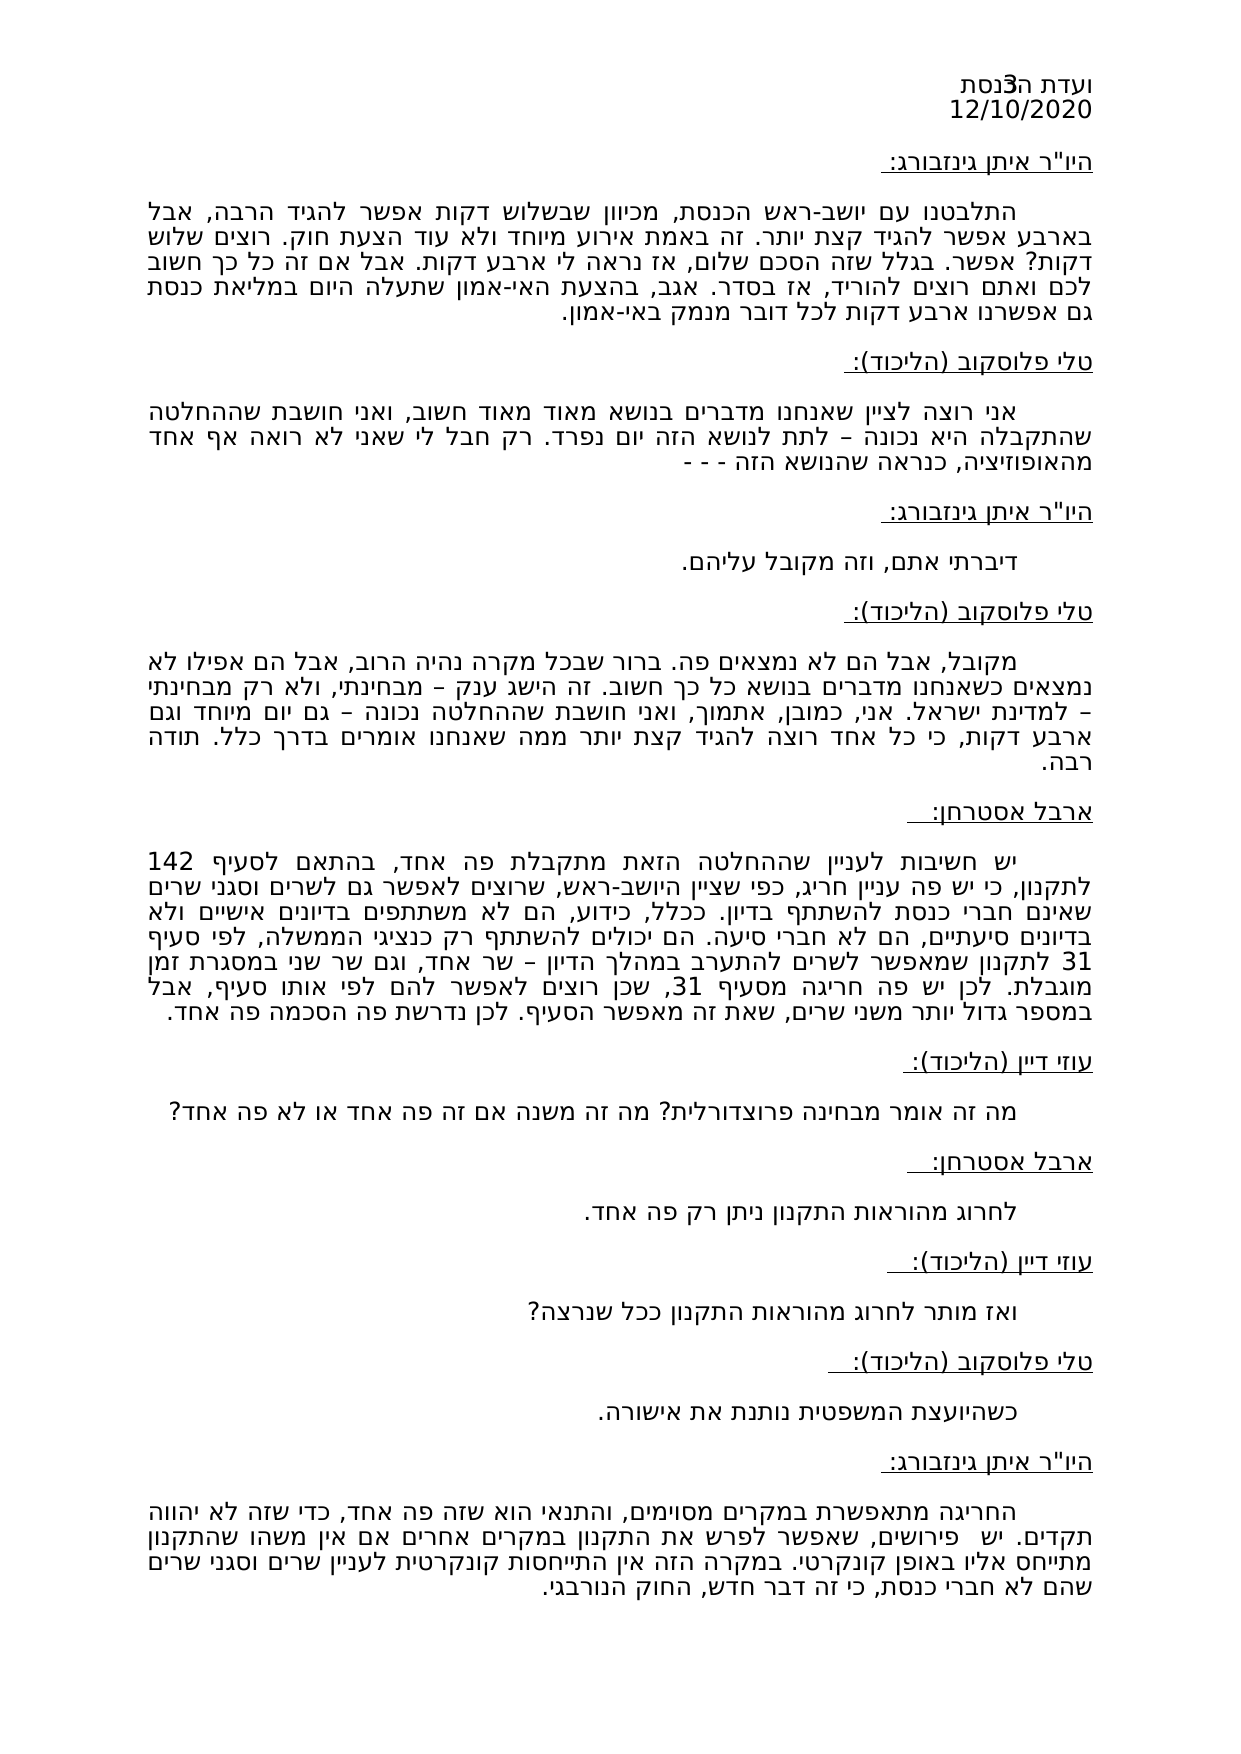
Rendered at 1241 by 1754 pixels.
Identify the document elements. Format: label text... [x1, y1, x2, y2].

text << דובר >> ארבל אסטרחן: << דובר >> [147, 1150, 1093, 1175]
text << דובר >> עוזי דיין (הליכוד): << דובר >> [147, 1250, 1093, 1275]
text כשהיועצת המשפטית נותנת את אישורה. [147, 1400, 1093, 1425]
text ואז מותר לחרוג מהוראות התקנון ככל שנרצה? [147, 1300, 1093, 1325]
text << דובר >> עוזי דיין (הליכוד): << דובר >> [147, 1050, 1093, 1075]
text << דובר >> טלי פלוסקוב (הליכוד): << דובר >> [147, 1350, 1093, 1375]
text << דובר >> טלי פלוסקוב (הליכוד): << דובר >> [147, 350, 1093, 375]
text מקובל, אבל הם לא נמצאים פה. ברור שבכל מקרה נהיה הרוב, אבל הם אפילו לא נמצאים כשאנחנו מדברים בנושא כל כך חשוב. זה הישג ענק – מבחינתי, ולא רק מבחינתי – למדינת ישראל. אני, כמובן, אתמוך, ואני חושבת שההחלטה נכונה – גם יום מיוחד וגם ארבע דקות, כי כל אחד רוצה להגיד קצת יותר ממה שאנחנו אומרים בדרך כלל. תודה רבה. [147, 650, 1093, 775]
text << יור >> היו"ר איתן גינזבורג: << יור >> [147, 1450, 1093, 1475]
text מה זה אומר מבחינה פרוצדורלית? מה זה משנה אם זה פה אחד או לא פה אחד? [147, 1100, 1093, 1125]
text << דובר >> טלי פלוסקוב (הליכוד): << דובר >> [147, 600, 1093, 625]
text << יור >> היו"ר איתן גינזבורג: << יור >> [147, 500, 1093, 525]
text החריגה מתאפשרת במקרים מסוימים, והתנאי הוא שזה פה אחד, כדי שזה לא יהווה תקדים. יש פירושים, שאפשר לפרש את התקנון במקרים אחרים אם אין משהו שהתקנון מתייחס אליו באופן קונקרטי. במקרה הזה אין התייחסות קונקרטית לעניין שרים וסגני שרים שהם לא חברי כנסת, כי זה דבר חדש, החוק הנורבגי. [147, 1500, 1093, 1600]
text << יור >> היו"ר איתן גינזבורג: << יור >> [147, 150, 1093, 175]
text התלבטנו עם יושב-ראש הכנסת, מכיוון שבשלוש דקות אפשר להגיד הרבה, אבל בארבע אפשר להגיד קצת יותר. זה באמת אירוע מיוחד ולא עוד הצעת חוק. רוצים שלוש דקות? אפשר. בגלל שזה הסכם שלום, אז נראה לי ארבע דקות. אבל אם זה כל כך חשוב לכם ואתם רוצים להוריד, אז בסדר. אגב, בהצעת האי-אמון שתעלה היום במליאת כנסת גם אפשרנו ארבע דקות לכל דובר מנמק באי-אמון. [147, 200, 1093, 325]
text לחרוג מהוראות התקנון ניתן רק פה אחד. [147, 1200, 1093, 1225]
text יש חשיבות לעניין שההחלטה הזאת מתקבלת פה אחד, בהתאם לסעיף 142 לתקנון, כי יש פה עניין חריג, כפי שציין היושב-ראש, שרוצים לאפשר גם לשרים וסגני שרים שאינם חברי כנסת להשתתף בדיון. ככלל, כידוע, הם לא משתתפים בדיונים אישיים ולא בדיונים סיעתיים, הם לא חברי סיעה. הם יכולים להשתתף רק כנציגי הממשלה, לפי סעיף 31 לתקנון שמאפשר לשרים להתערב במהלך הדיון – שר אחד, וגם שר שני במסגרת זמן מוגבלת. לכן יש פה חריגה מסעיף 31, שכן רוצים לאפשר להם לפי אותו סעיף, אבל במספר גדול יותר משני שרים, שאת זה מאפשר הסעיף. לכן נדרשת פה הסכמה פה אחד. [147, 850, 1093, 1025]
text << דובר >> ארבל אסטרחן: << דובר >> [147, 800, 1093, 825]
text דיברתי אתם, וזה מקובל עליהם. [147, 550, 1093, 575]
text אני רוצה לציין שאנחנו מדברים בנושא מאוד מאוד חשוב, ואני חושבת שההחלטה שהתקבלה היא נכונה – לתת לנושא הזה יום נפרד. רק חבל לי שאני לא רואה אף אחד מהאופוזיציה, כנראה שהנושא הזה - - - [147, 400, 1093, 475]
